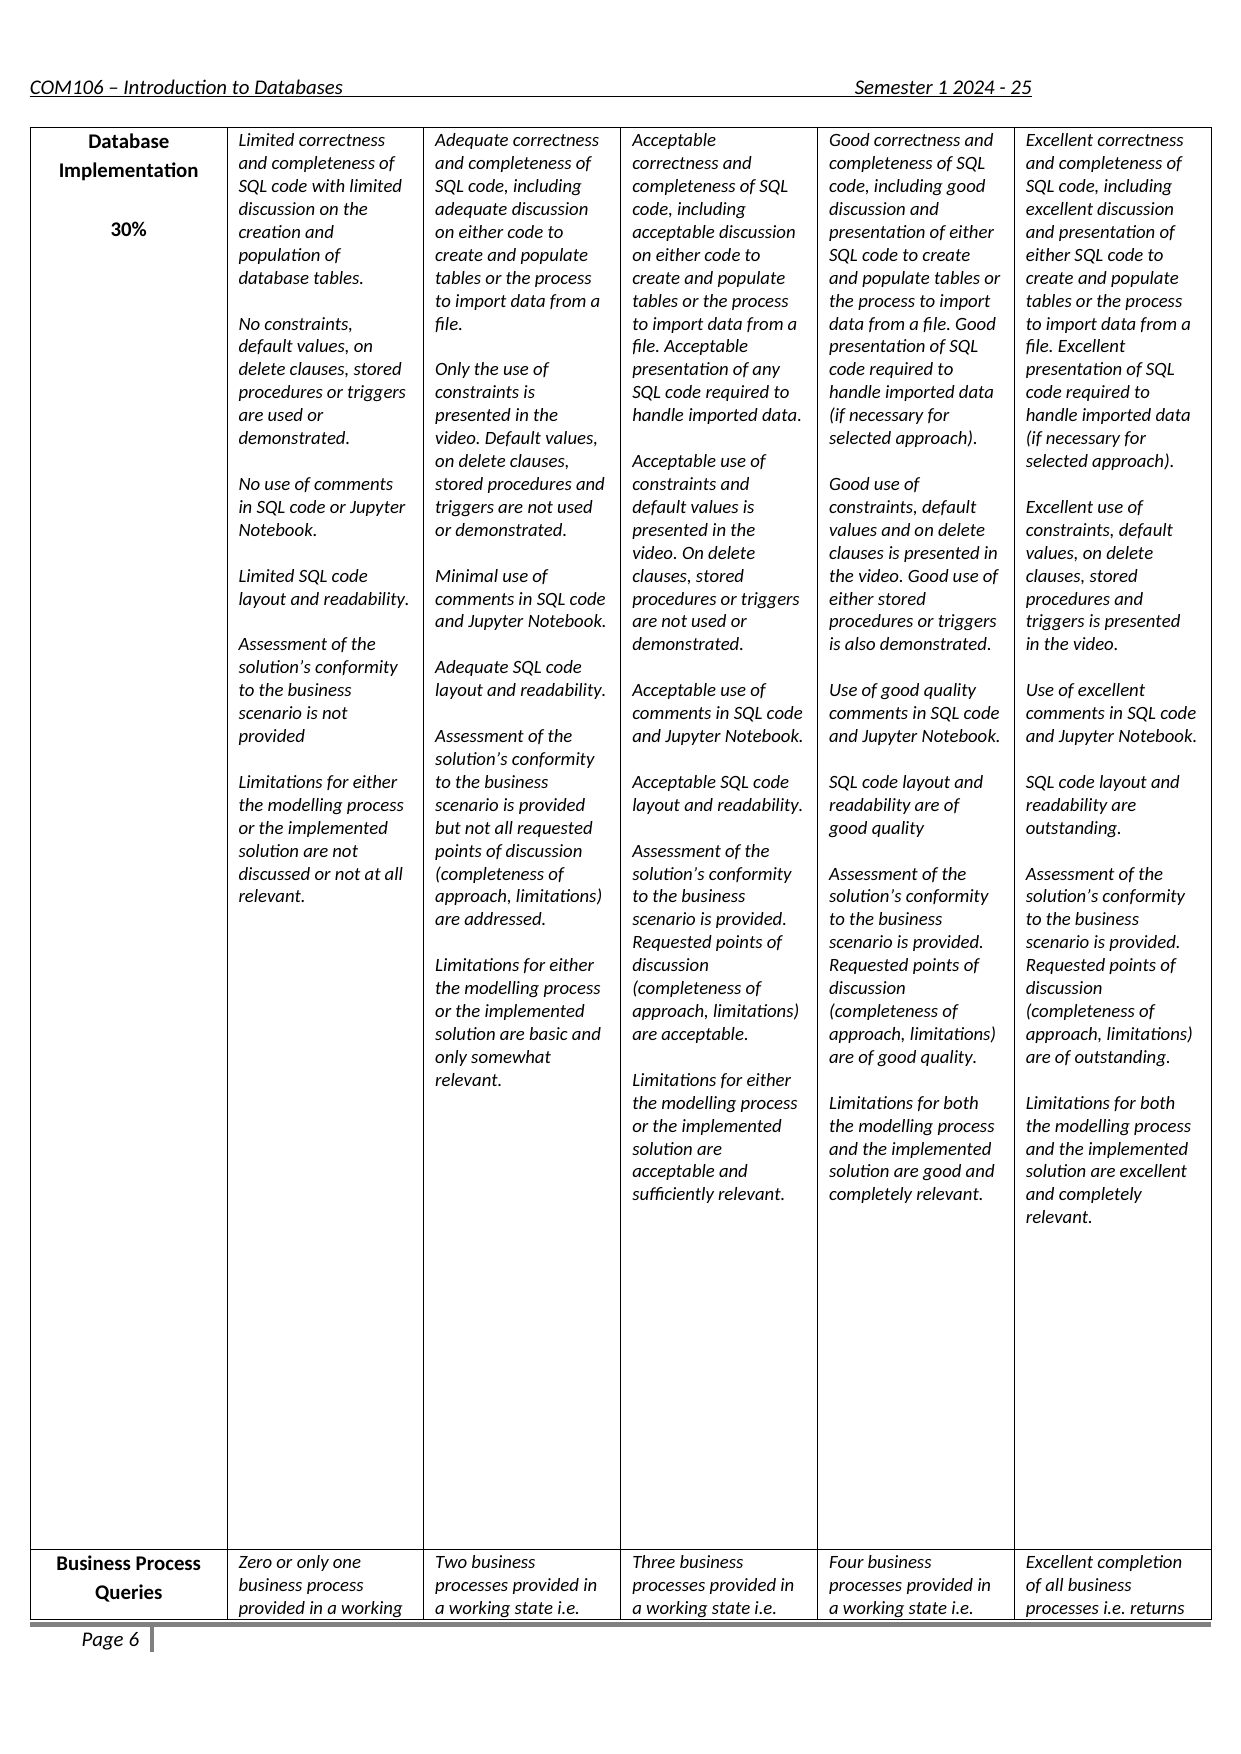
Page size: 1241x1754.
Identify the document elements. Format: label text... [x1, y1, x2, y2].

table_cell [228, 1550, 423, 1619]
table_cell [424, 1550, 620, 1619]
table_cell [818, 1550, 1014, 1619]
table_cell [1015, 1550, 1211, 1619]
table_cell Acceptable correctness and completeness of SQL code, including acceptable discussion on either code to create and populate tables or the process to import data from a file. Acceptable presentation of any SQL code required to handle imported data. Acceptable use of constraints and default values is presented in the video. On delete clauses, stored procedures or triggers are not used or demonstrated. Acceptable use of comments in SQL code and Jupyter Notebook. Acceptable SQL code layout and readability. Assessment of the solution’s conformity to the business scenario is provided. Requested points of discussion (completeness of approach, limitations) are acceptable. Limitations for either the modelling process or the implemented solution are acceptable and sufficiently relevant. [621, 128, 817, 1549]
table_cell Adequate correctness and completeness of SQL code, including adequate discussion on either code to create and populate tables or the process to import data from a file. Only the use of constraints is presented in the video. Default values, on delete clauses, stored procedures and triggers are not used or demonstrated. Minimal use of comments in SQL code and Jupyter Notebook. Adequate SQL code layout and readability. Assessment of the solution’s conformity to the business scenario is provided but not all requested points of discussion (completeness of approach, limitations) are addressed. Limitations for either the modelling process or the implemented solution are basic and only somewhat relevant. [424, 128, 620, 1549]
table_cell Good correctness and completeness of SQL code, including good discussion and presentation of either SQL code to create and populate tables or the process to import data from a file. Good presentation of SQL code required to handle imported data (if necessary for selected approach). Good use of constraints, default values and on delete clauses is presented in the video. Good use of either stored procedures or triggers is also demonstrated. Use of good quality comments in SQL code and Jupyter Notebook. SQL code layout and readability are of good quality Assessment of the solution’s conformity to the business scenario is provided. Requested points of discussion (completeness of approach, limitations) are of good quality. Limitations for both the modelling process and the implemented solution are good and completely relevant. [818, 128, 1014, 1549]
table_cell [621, 1550, 817, 1619]
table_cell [31, 1550, 227, 1619]
table_cell Limited correctness and completeness of SQL code with limited discussion on the creation and population of database tables. No constraints, default values, on delete clauses, stored procedures or triggers are used or demonstrated. No use of comments in SQL code or Jupyter Notebook. Limited SQL code layout and readability. Assessment of the solution’s conformity to the business scenario is not provided Limitations for either the modelling process or the implemented solution are not discussed or not at all relevant. [228, 128, 423, 1549]
table_cell Database Implementation 30% [31, 128, 227, 1549]
table_cell Excellent correctness and completeness of SQL code, including excellent discussion and presentation of either SQL code to create and populate tables or the process to import data from a file. Excellent presentation of SQL code required to handle imported data (if necessary for selected approach). Excellent use of constraints, default values, on delete clauses, stored procedures and triggers is presented in the video. Use of excellent comments in SQL code and Jupyter Notebook. SQL code layout and readability are outstanding. Assessment of the solution’s conformity to the business scenario is provided. Requested points of discussion (completeness of approach, limitations) are of outstanding. Limitations for both the modelling process and the implemented solution are excellent and completely relevant. [1015, 128, 1211, 1549]
